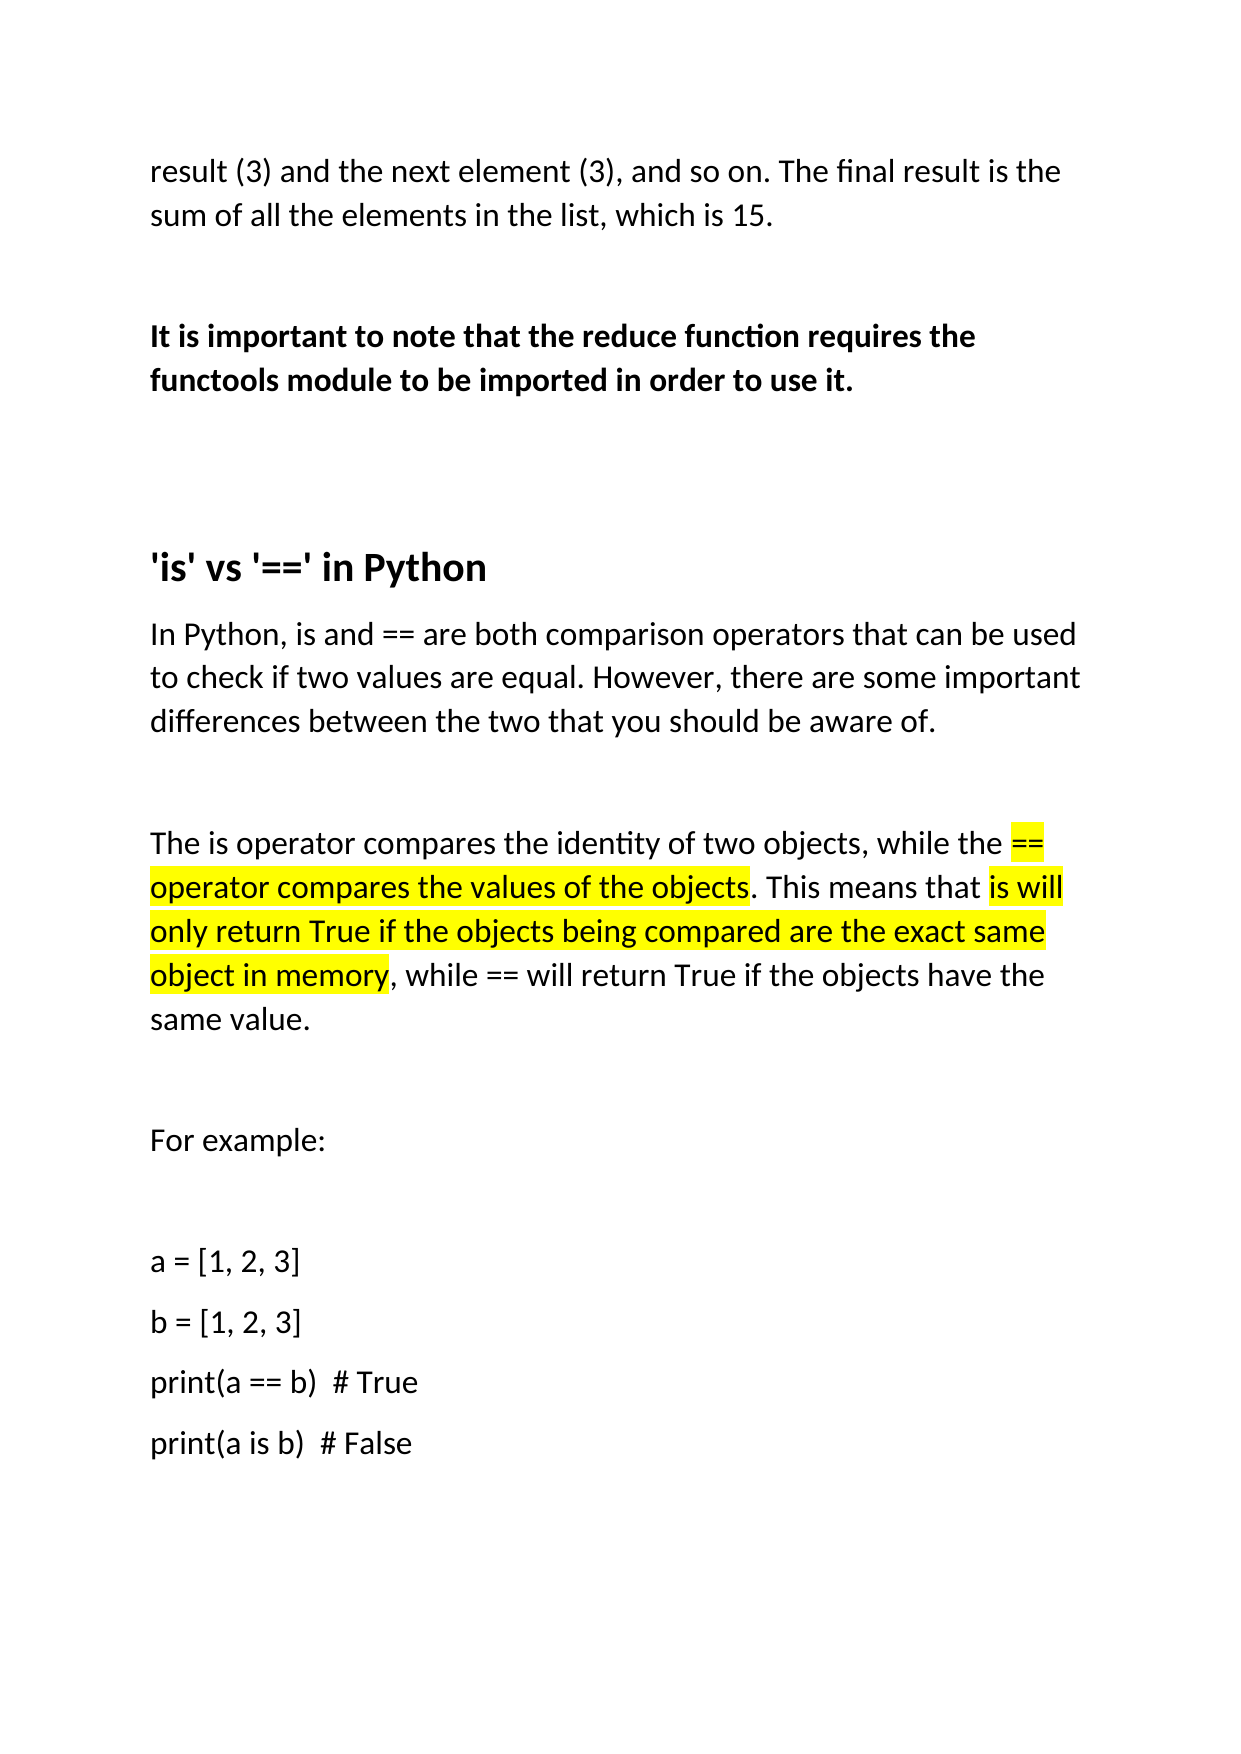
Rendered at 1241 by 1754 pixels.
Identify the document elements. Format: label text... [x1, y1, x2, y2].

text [150, 150, 1090, 235]
text a = [1, 2, 3] [150, 1240, 1090, 1281]
text b = [1, 2, 3] [150, 1301, 1090, 1341]
text print(a is b) # False [150, 1422, 1090, 1463]
text In Python, is and == are both comparison operators that can be used to check if two values are equal. However, there are some important differences between the two that you should be aware of. [150, 613, 1090, 741]
text The is operator compares the identity of two objects, while the == operator compares the values of the objects. This means that is will only return True if the objects being compared are the exact same object in memory, while == will return True if the objects have the same value. [150, 822, 1090, 1038]
text print(a == b) # True [150, 1361, 1090, 1402]
text 'is' vs '==' in Python [150, 541, 1090, 592]
text For example: [150, 1119, 1090, 1159]
text It is important to note that the reduce function requires the functools module to be imported in order to use it. [150, 315, 1090, 400]
